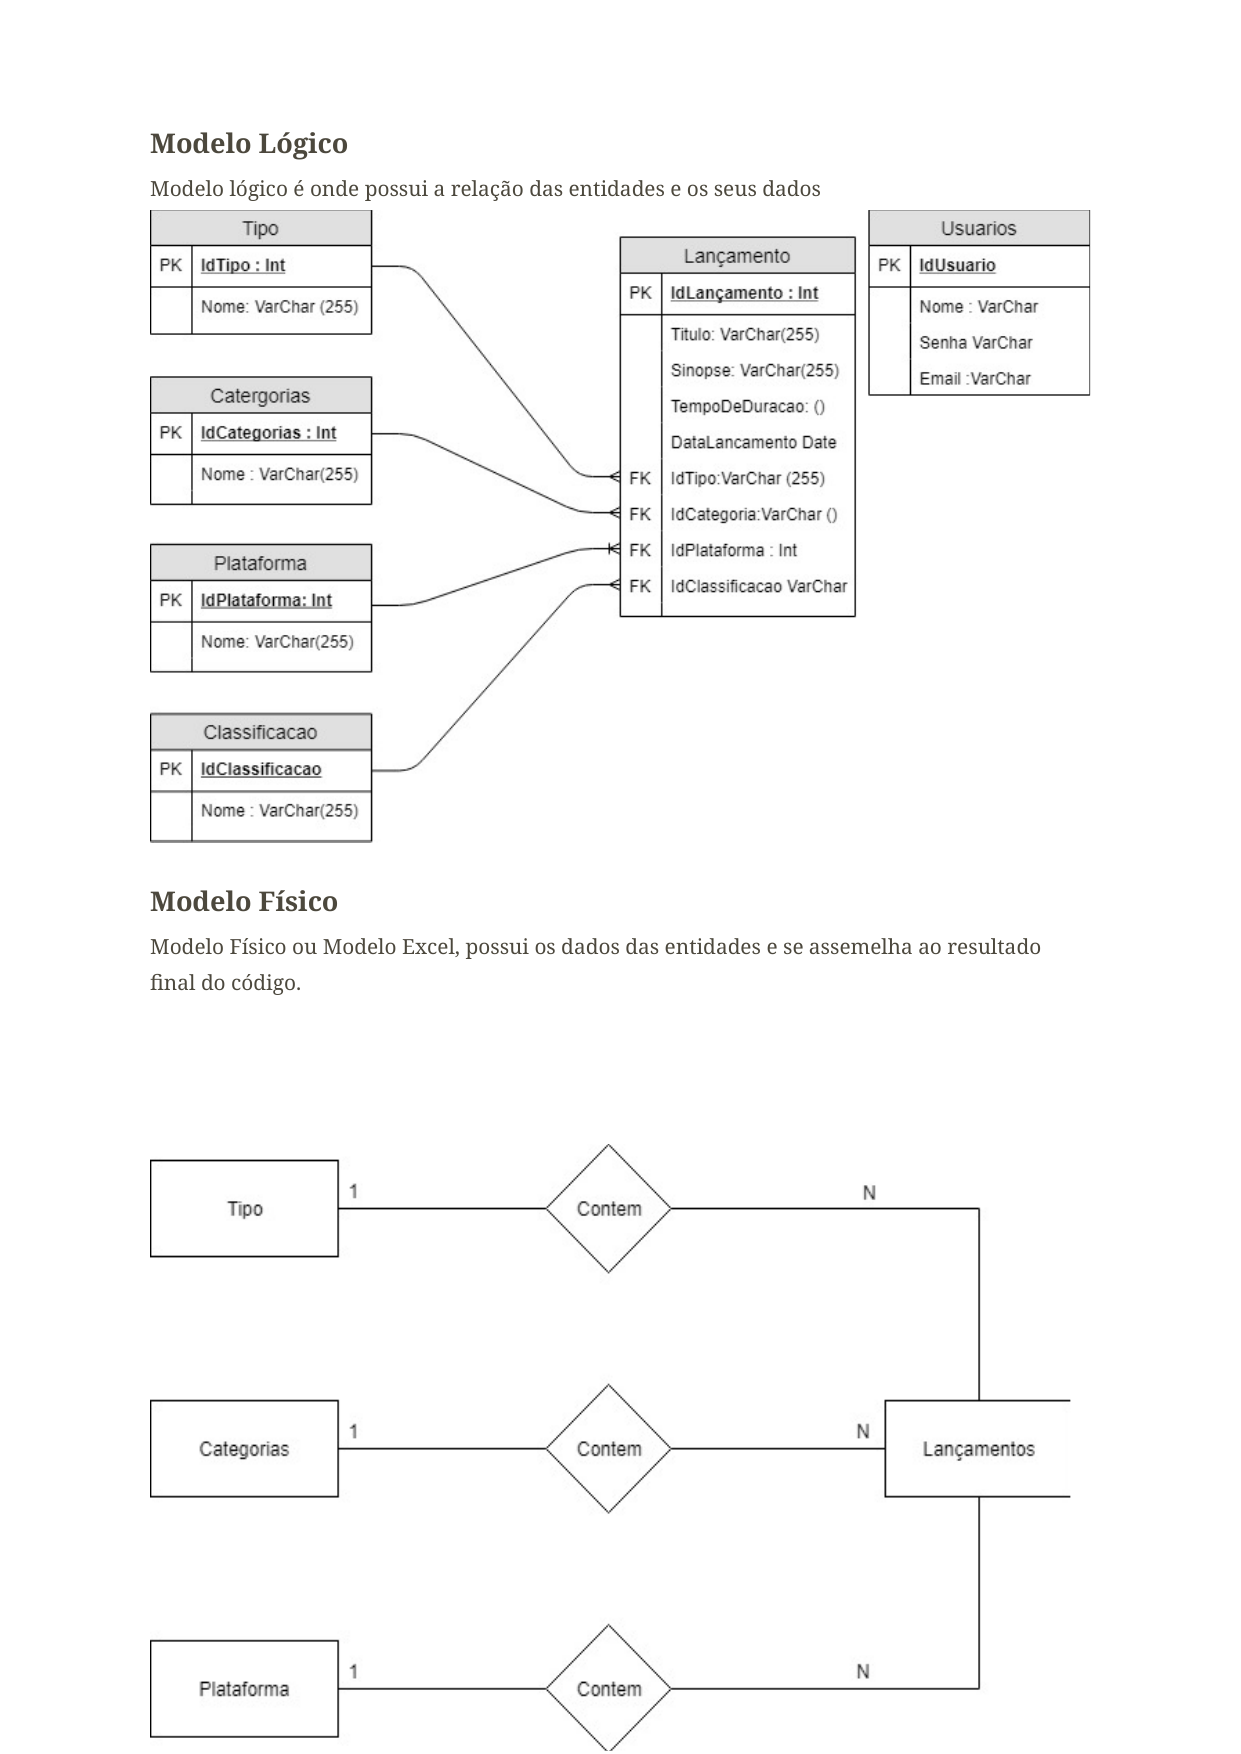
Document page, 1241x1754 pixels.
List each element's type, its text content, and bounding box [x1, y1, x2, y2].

text Modelo Físico [150, 883, 1090, 919]
text Modelo lógico é onde possui a relação das entidades e os seus dados [150, 174, 1090, 210]
picture [150, 210, 1091, 843]
text Modelo Físico ou Modelo Excel, possui os dados das entidades e se assemelha ao resultado final do código. [150, 932, 1090, 996]
picture [150, 1144, 1072, 1751]
text Modelo Lógico [150, 125, 1090, 162]
